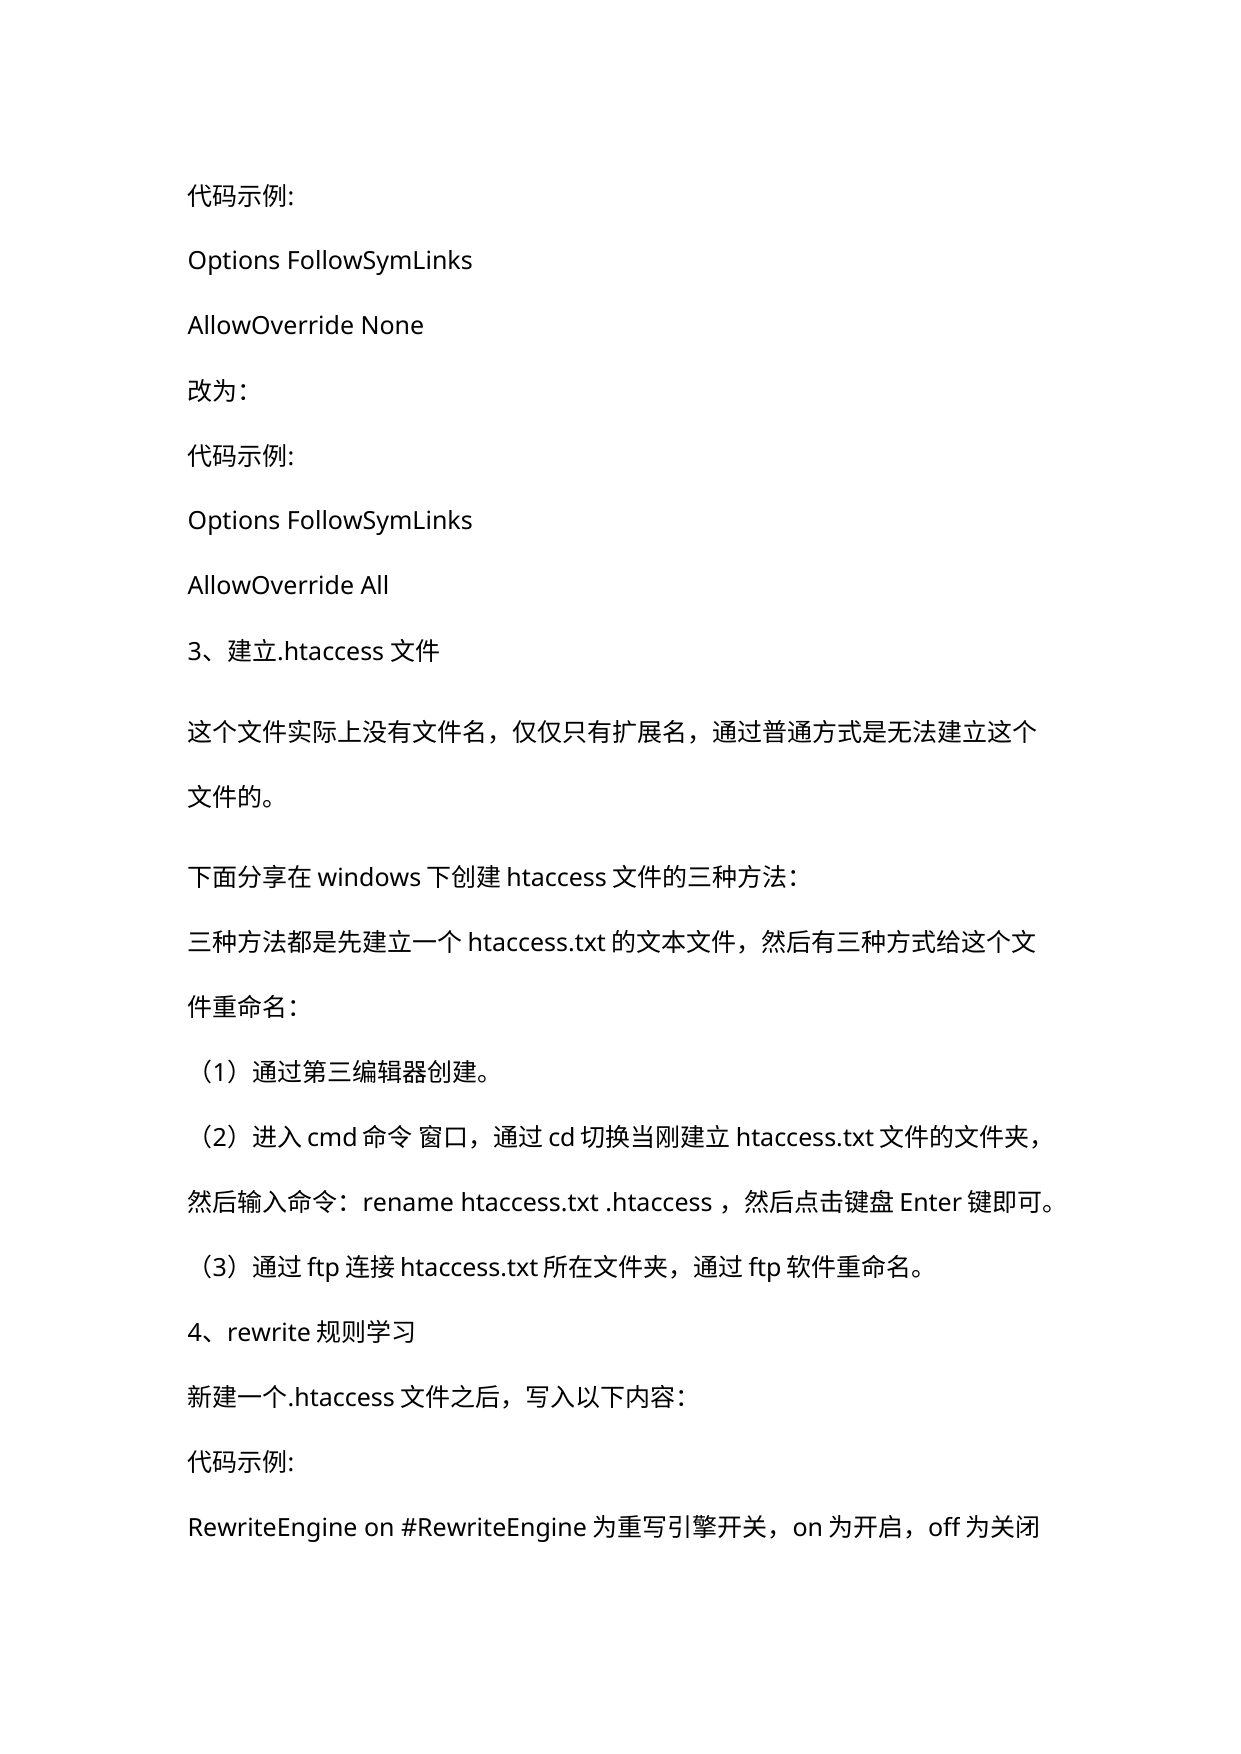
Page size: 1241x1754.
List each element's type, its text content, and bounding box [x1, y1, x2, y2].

text （2）进入cmd命令 窗口，通过cd切换当刚建立htaccess.txt文件的文件夹，然后输入命令：rename htaccess.txt .htaccess ，然后点击键盘Enter键即可。 （3）通过ftp连接htaccess.txt所在文件夹，通过ftp软件重命名。 [187, 1103, 1053, 1298]
text 代码示例: Options FollowSymLinks [187, 162, 1053, 292]
text 下面分享在windows下创建htaccess文件的三种方法： [187, 843, 1053, 908]
text 3、建立.htaccess 文件 [187, 617, 1053, 682]
text （1）通过第三编辑器创建。 [187, 1038, 1053, 1103]
text 代码示例: [187, 422, 1053, 487]
text AllowOverride None [187, 292, 1053, 357]
text 4、rewrite规则学习 新建一个.htaccess文件之后，写入以下内容： [187, 1298, 1053, 1428]
text 三种方法都是先建立一个htaccess.txt的文本文件，然后有三种方式给这个文件重命名： [187, 908, 1053, 1038]
text 改为： [187, 357, 1053, 422]
text 代码示例: RewriteEngine on #RewriteEngine为重写引擎开关，on为开启，off为关闭 [187, 1428, 1053, 1558]
text Options FollowSymLinks AllowOverride All [187, 487, 1053, 617]
text 这个文件实际上没有文件名，仅仅只有扩展名，通过普通方式是无法建立这个文件的。 [187, 698, 1053, 828]
